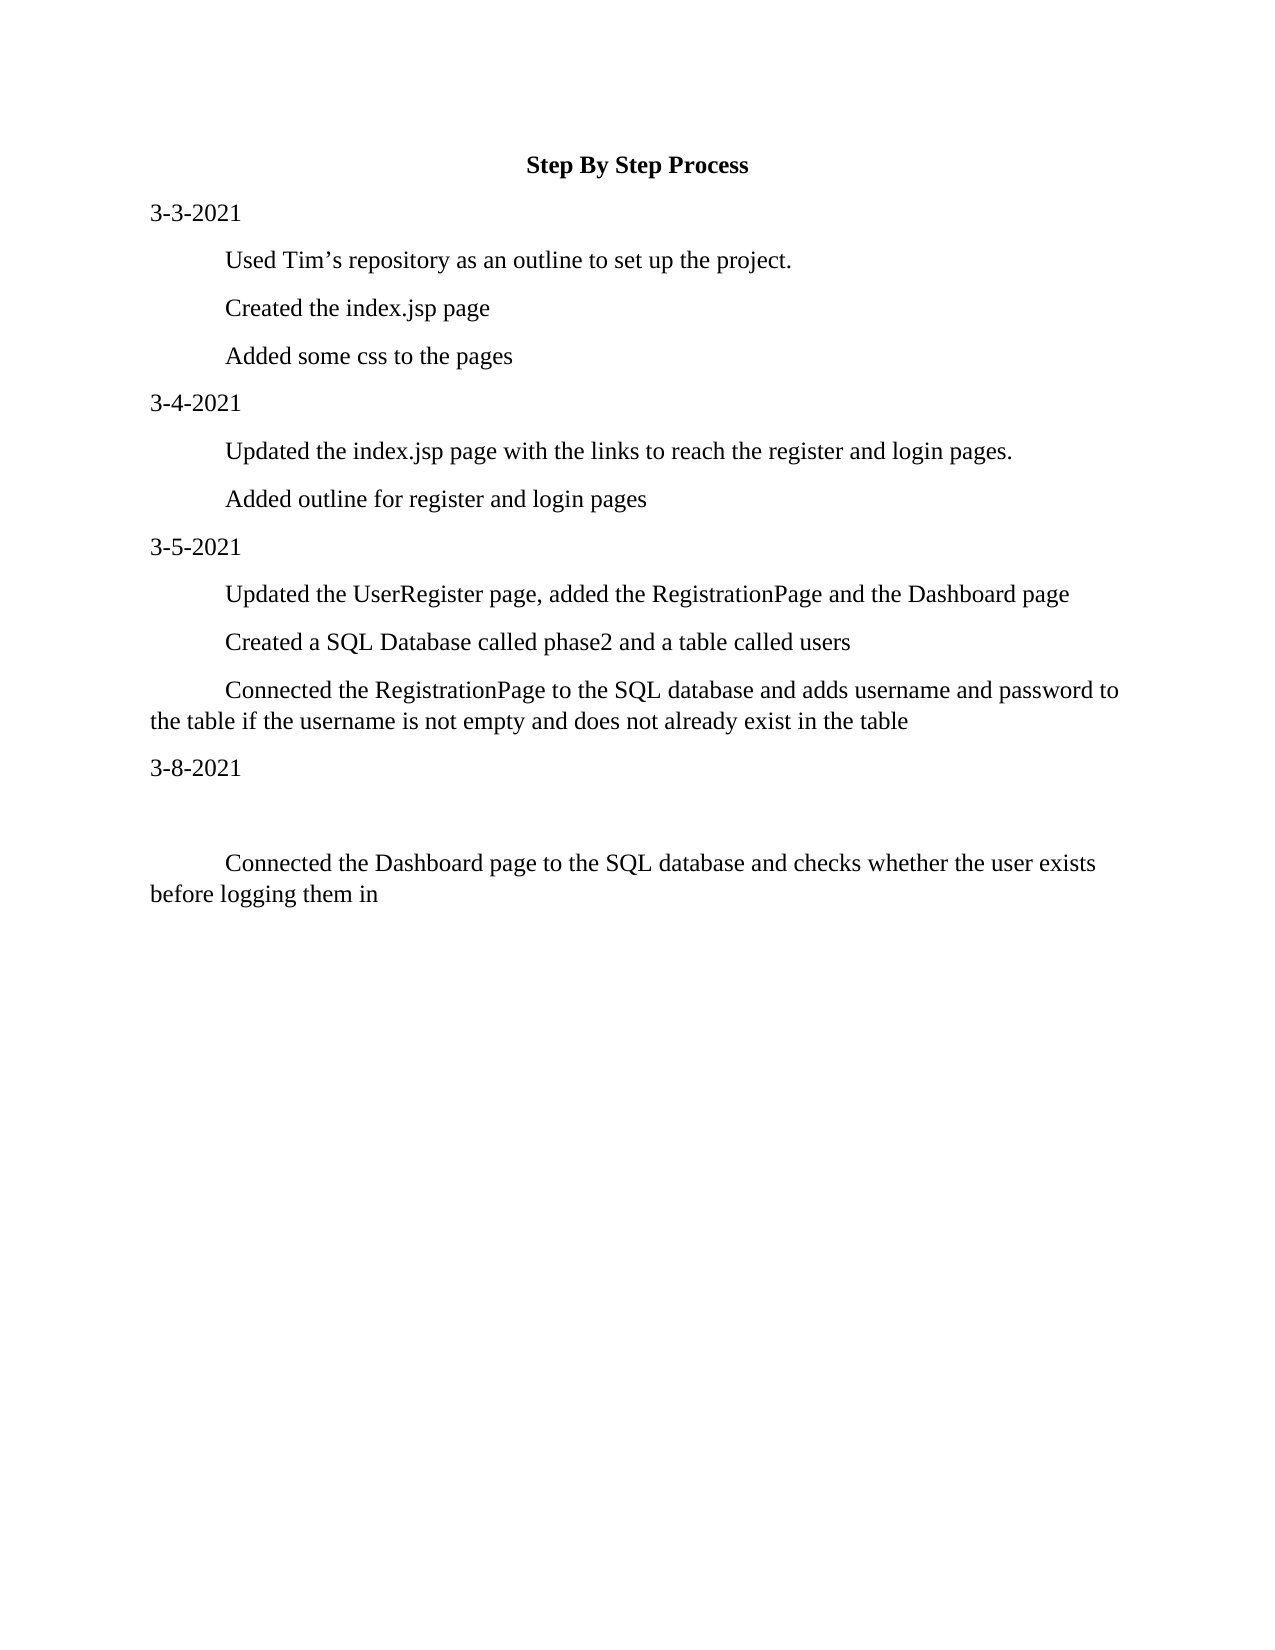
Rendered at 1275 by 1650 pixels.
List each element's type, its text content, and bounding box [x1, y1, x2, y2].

text 3-4-2021 [150, 388, 1125, 417]
text Added some css to the pages [150, 341, 1125, 369]
text Created a SQL Database called phase2 and a table called users [150, 627, 1125, 656]
text Step By Step Process [150, 150, 1125, 179]
text Created the index.jsp page [150, 293, 1125, 322]
text Updated the UserRegister page, added the RegistrationPage and the Dashboard page [150, 579, 1125, 608]
text 3-3-2021 [150, 198, 1125, 226]
text Connected the Dashboard page to the SQL database and checks whether the user exists before logging them in [150, 848, 1125, 908]
text Added outline for register and login pages [150, 484, 1125, 513]
text 3-8-2021 [150, 753, 1125, 782]
text Used Tim’s repository as an outline to set up the project. [150, 245, 1125, 274]
text Updated the index.jsp page with the links to reach the register and login pages. [150, 436, 1125, 465]
text 3-5-2021 [150, 532, 1125, 560]
text Connected the RegistrationPage to the SQL database and adds username and password to the table if the username is not empty and does not already exist in the table [150, 675, 1125, 734]
